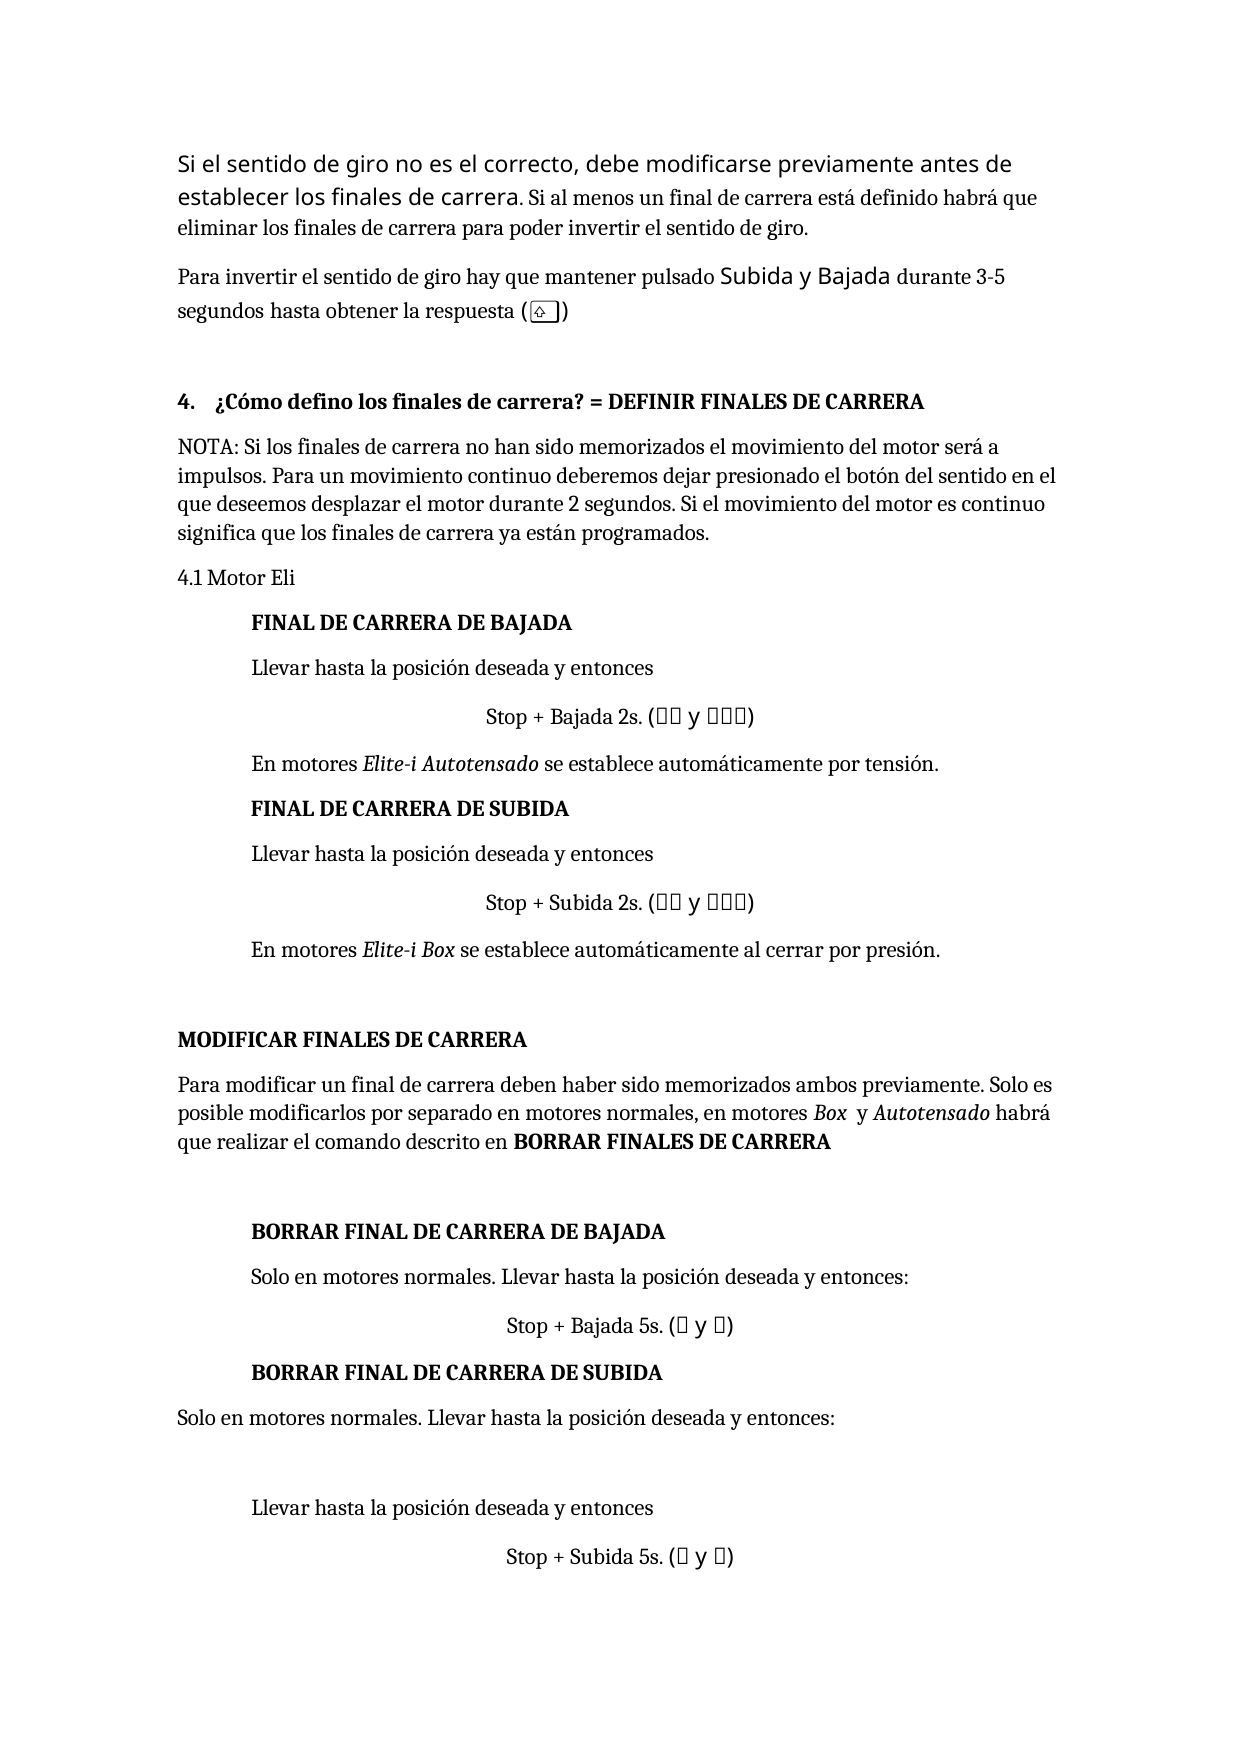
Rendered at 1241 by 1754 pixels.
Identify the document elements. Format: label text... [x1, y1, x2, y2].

text Llevar hasta la posición deseada y entonces [177, 655, 1063, 681]
text Llevar hasta la posición deseada y entonces [177, 841, 1063, 867]
text MODIFICAR FINALES DE CARRERA [177, 1027, 1063, 1053]
text FINAL DE CARRERA DE SUBIDA [177, 796, 1063, 822]
text Stop + Subida 2s. ( y ) [177, 886, 1063, 917]
text NOTA: Si los finales de carrera no han sido memorizados el movimiento del motor será a impulsos. Para un movimiento continuo deberemos dejar presionado el botón del sentido en el que deseemos desplazar el motor durante 2 segundos. Si el movimiento del motor es continuo significa que los finales de carrera ya están programados. [177, 434, 1063, 546]
text Stop + Bajada 5s. ( y ) [177, 1309, 1063, 1340]
text Stop + Subida 5s. ( y ) [177, 1540, 1063, 1571]
text En motores Elite-i Autotensado se establece automáticamente por tensión. [251, 750, 1063, 777]
text En motores Elite-i Box se establece automáticamente al cerrar por presión. [251, 936, 1063, 963]
text Solo en motores normales. Llevar hasta la posición deseada y entonces: [177, 1264, 1063, 1290]
text Stop + Bajada 2s. ( y ) [177, 700, 1063, 731]
text Si el sentido de giro no es el correcto, debe modificarse previamente antes de establecer los finales de carrera. Si al menos un final de carrera está definido habrá que eliminar los finales de carrera para poder invertir el sentido de giro. [177, 148, 1063, 241]
text FINAL DE CARRERA DE BAJADA [177, 610, 1063, 636]
text BORRAR FINAL DE CARRERA DE SUBIDA [177, 1359, 1063, 1386]
list ¿Cómo defino los finales de carrera? = DEFINIR FINALES DE CARRERA [177, 389, 1063, 415]
text BORRAR FINAL DE CARRERA DE BAJADA [177, 1219, 1063, 1245]
text Solo en motores normales. Llevar hasta la posición deseada y entonces: [177, 1404, 1063, 1431]
text Para invertir el sentido de giro hay que mantener pulsado Subida y Bajada durante 3-5 segundos hasta obtener la respuesta () [177, 260, 1063, 325]
text Para modificar un final de carrera deben haber sido memorizados ambos previamente. Solo es posible modificarlos por separado en motores normales, en motores Box y Autotensado habrá que realizar el comando descrito en BORRAR FINALES DE CARRERA [177, 1072, 1063, 1155]
text 4.1 Motor Eli [177, 564, 1063, 591]
text Llevar hasta la posición deseada y entonces [177, 1495, 1063, 1521]
